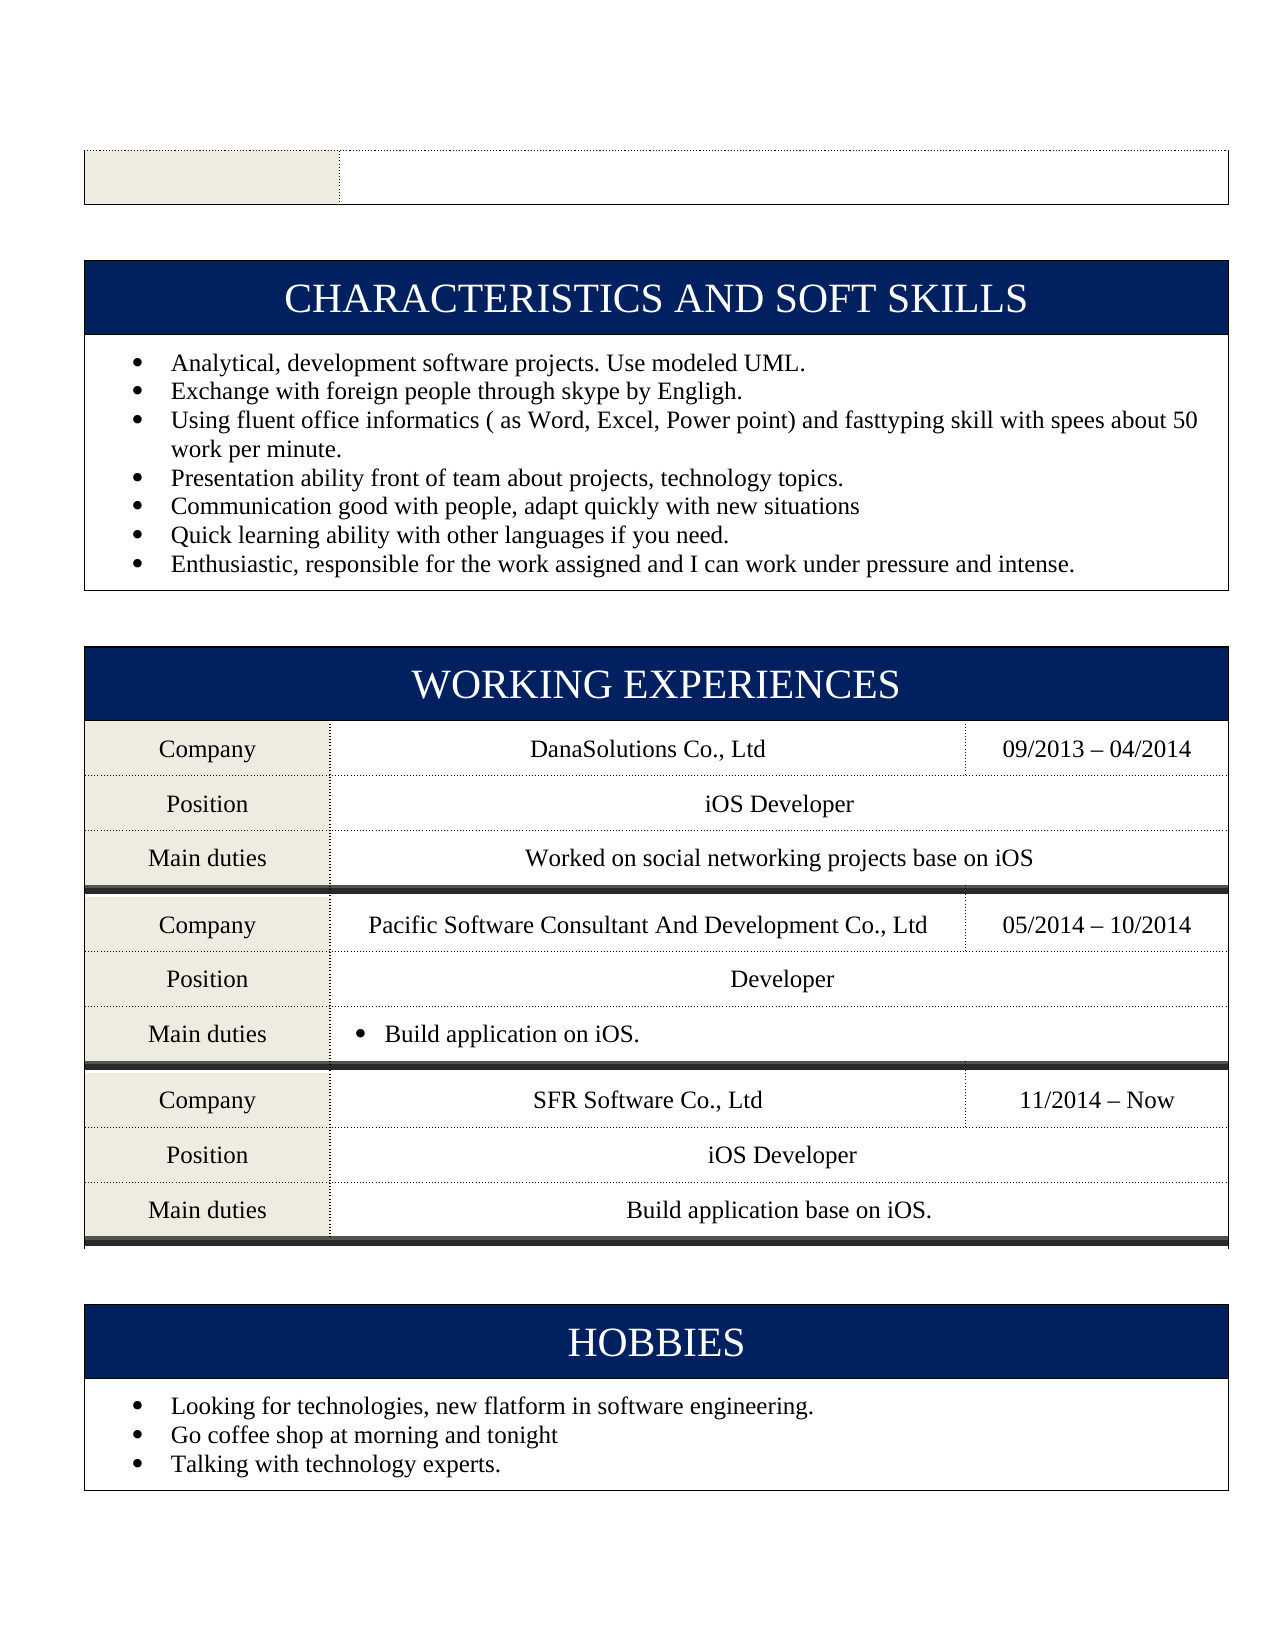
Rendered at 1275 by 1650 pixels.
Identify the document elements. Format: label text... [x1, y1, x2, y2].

table_cell Main duties [85, 1182, 330, 1236]
table_header HOBBIES [85, 1305, 1228, 1378]
table_cell Build application base on iOS. [330, 1182, 1228, 1236]
table_cell TCP/IP, DNS [339, 150, 1228, 204]
table_cell 11/2014 – Now [966, 1073, 1228, 1127]
table_cell Network [85, 150, 339, 204]
table_cell 05/2014 – 10/2014 [966, 897, 1228, 951]
table_cell SFR Software Co., Ltd [330, 1073, 966, 1127]
table_header WORKING EXPERIENCES [85, 648, 1228, 720]
table_cell Position [85, 775, 330, 830]
table_cell Company [85, 1073, 330, 1127]
table_cell iOS Developer [330, 775, 1228, 830]
table_cell Developer [330, 951, 1228, 1006]
table_cell Company [85, 897, 330, 951]
table_cell Build application on iOS. [330, 1006, 1228, 1061]
table_header CHARACTERISTICS AND SOFT SKILLS [85, 261, 1228, 334]
table_cell Worked on social networking projects base on iOS [330, 830, 1228, 885]
table_cell Position [85, 951, 330, 1006]
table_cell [85, 1379, 1228, 1490]
table_cell Company [85, 721, 330, 775]
table_cell 09/2013 – 04/2014 [966, 721, 1228, 775]
table_cell Main duties [85, 830, 330, 885]
table_cell DanaSolutions Co., Ltd [330, 721, 966, 775]
table_cell Analytical, development software projects. Use modeled UML. Exchange with foreign people through skype by Engligh. Using fluent office informatics ( as Word, Excel, Power point) and fasttyping skill with spees about 50 work per minute. Presentation ability front of team about projects, technology topics. Communication good with people, adapt quickly with new situations Quick learning ability with other languages if you need. Enthusiastic, responsible for the work assigned and I can work under pressure and intense. [85, 335, 1228, 590]
table_cell Main duties [85, 1006, 330, 1061]
table_cell Pacific Software Consultant And Development Co., Ltd [330, 897, 966, 951]
table_cell Position [85, 1127, 330, 1182]
table_cell iOS Developer [330, 1127, 1228, 1182]
